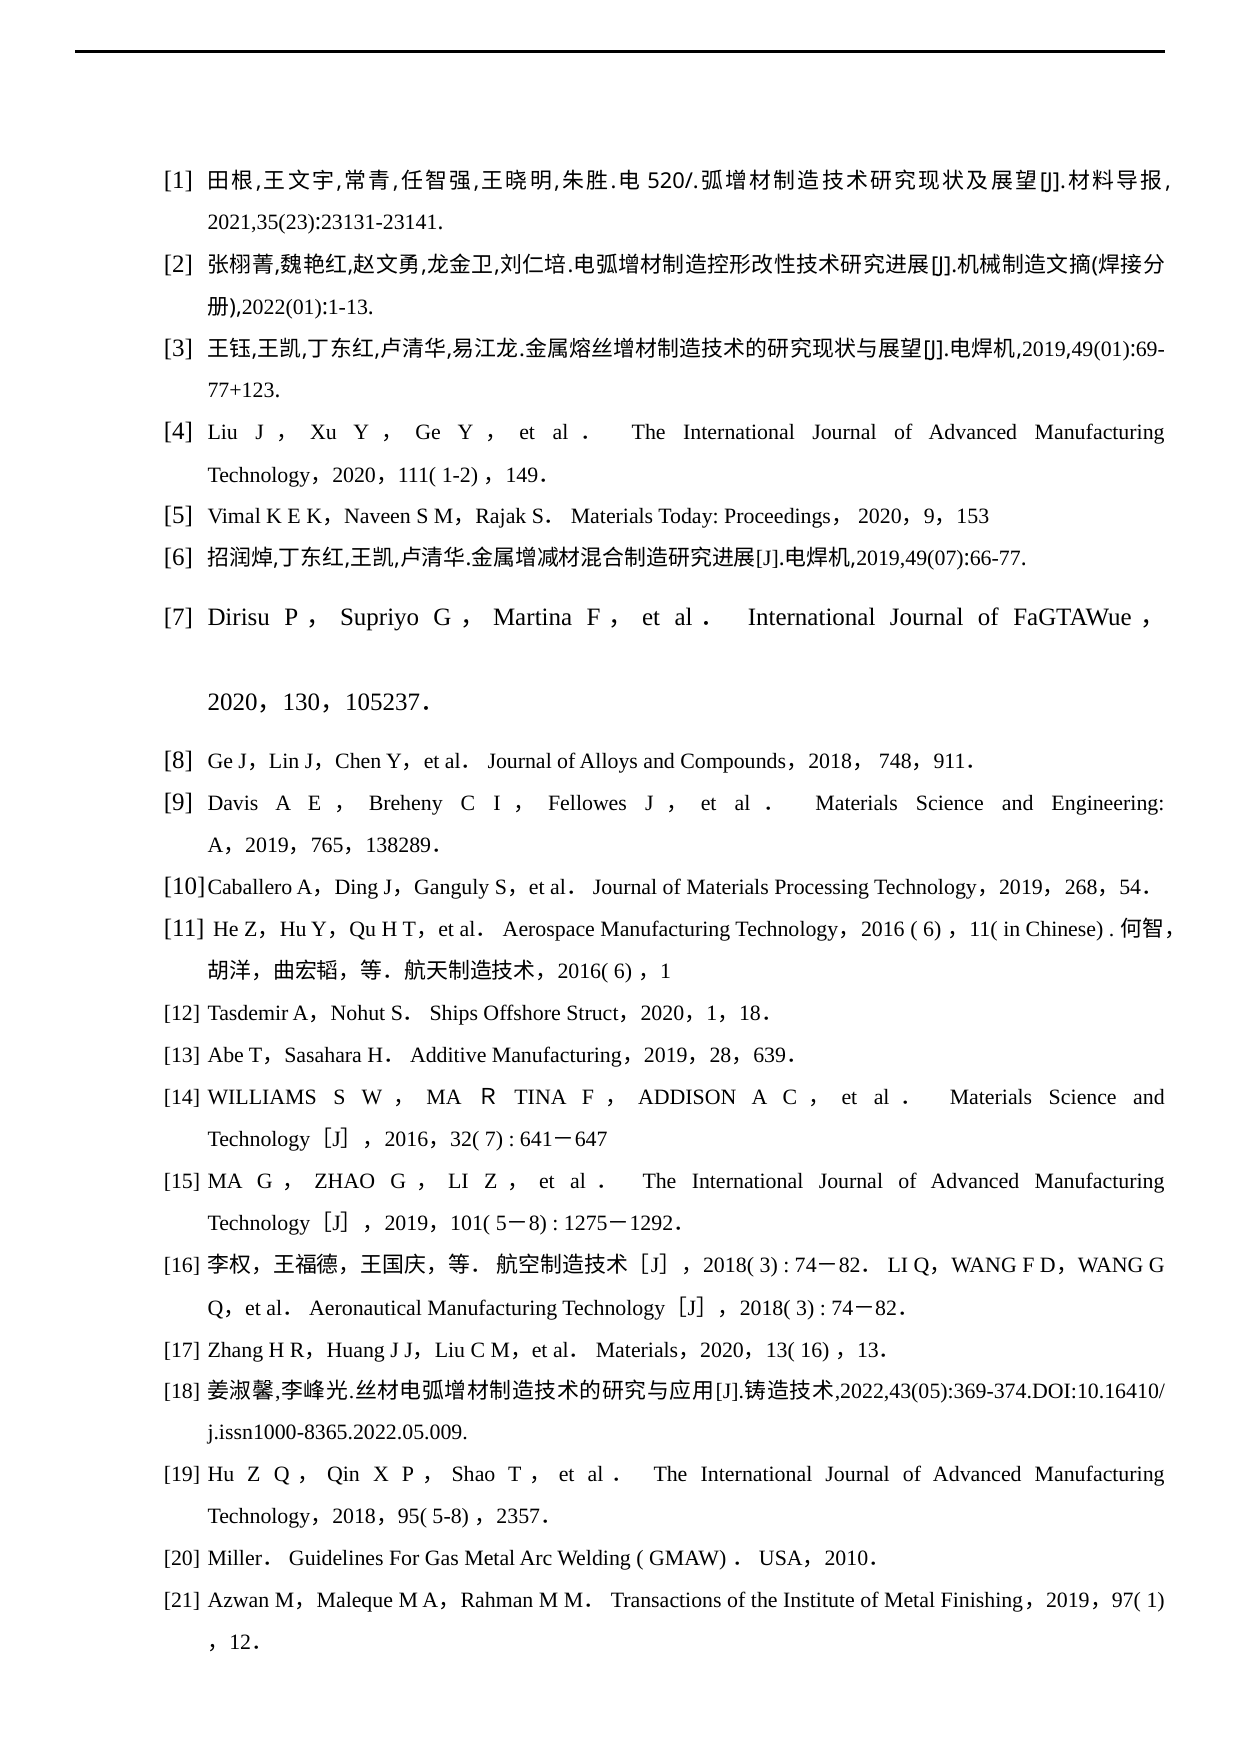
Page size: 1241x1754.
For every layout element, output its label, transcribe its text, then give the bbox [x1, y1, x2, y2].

list 张栩菁,魏艳红,赵文勇,龙金卫,刘仁培.电弧增材制造控形改性技术研究进展[J].机械制造文摘(焊接分册),2022(01):1-13. [163, 246, 1165, 321]
list Ge J，Lin J，Chen Y，et al． Journal of Alloys and Compounds，2018， 748，911． [163, 742, 1165, 775]
list Zhang H R，Huang J J，Liu C M，et al． Materials，2020，13( 16) ，13． [163, 1331, 1165, 1364]
list Davis A E，Breheny C I，Fellowes J，et al． Materials Science and Engineering: A，2019，765，138289． [163, 784, 1165, 859]
list Hu Z Q，Qin X P，Shao T，et al． The International Journal of Advanced Manufacturing Technology，2018，95( 5-8) ，2357． [163, 1455, 1165, 1530]
list WILLIAMS S W，MAＲTINA F，ADDISON A C，et al． Materials Science and Technology［J］，2016，32( 7) : 641－647 [163, 1079, 1165, 1153]
list Liu J，Xu Y，Ge Y，et al． The International Journal of Advanced Manufacturing Technology，2020，111( 1-2) ，149． [163, 414, 1165, 489]
list He Z，Hu Y，Qu H T，et al． Aerospace Manufacturing Technology，2016 ( 6) ，11( in Chinese) . 何智，胡洋，曲宏韬，等．航天制造技术，2016( 6) ，1 [163, 911, 1165, 985]
list Abe T，Sasahara H． Additive Manufacturing，2019，28，639． [163, 1037, 1165, 1069]
list MA G，ZHAO G，LI Z，et al． The International Journal of Advanced Manufacturing Technology［J］，2019，101( 5－8) : 1275－1292． [163, 1163, 1165, 1237]
list 李权，王福德，王国庆，等． 航空制造技术［J］，2018( 3) : 74－82． LI Q，WANG F D，WANG G Q，et al． Aeronautical Manufacturing Technology［J］，2018( 3) : 74－82． [163, 1247, 1165, 1322]
list Dirisu P，Supriyo G，Martina F，et al． International Journal of FaGTAWue， 2020，130，105237． [163, 582, 1165, 732]
list 姜淑馨,李峰光.丝材电弧增材制造技术的研究与应用[J].铸造技术,2022,43(05):369-374.DOI:10.16410/j.issn1000-8365.2022.05.009. [163, 1373, 1165, 1448]
list 田根,王文宇,常青,任智强,王晓明,朱胜.电520/.弧增材制造技术研究现状及展望[J].材料导报,2021,35(23):23131-23141. [163, 163, 1165, 237]
list Azwan M，Maleque M A，Rahman M M． Transactions of the Institute of Metal Finishing，2019，97( 1) ，12． [163, 1581, 1165, 1656]
list 王钰,王凯,丁东红,卢清华,易江龙.金属熔丝增材制造技术的研究现状与展望[J].电焊机,2019,49(01):69-77+123. [163, 330, 1165, 405]
list Vimal K E K，Naveen S M，Rajak S． Materials Today: Proceedings， 2020，9，153 [163, 498, 1165, 531]
list Miller． Guidelines For Gas Metal Arc Welding ( GMAW) ． USA，2010． [163, 1539, 1165, 1572]
list Tasdemir A，Nohut S． Ships Offshore Struct，2020，1，18． [163, 995, 1165, 1027]
list Caballero A，Ding J，Ganguly S，et al． Journal of Materials Processing Technology，2019，268，54． [163, 868, 1165, 901]
list 招润焯,丁东红,王凯,卢清华.金属增减材混合制造研究进展[J].电焊机,2019,49(07):66-77. [163, 540, 1165, 573]
